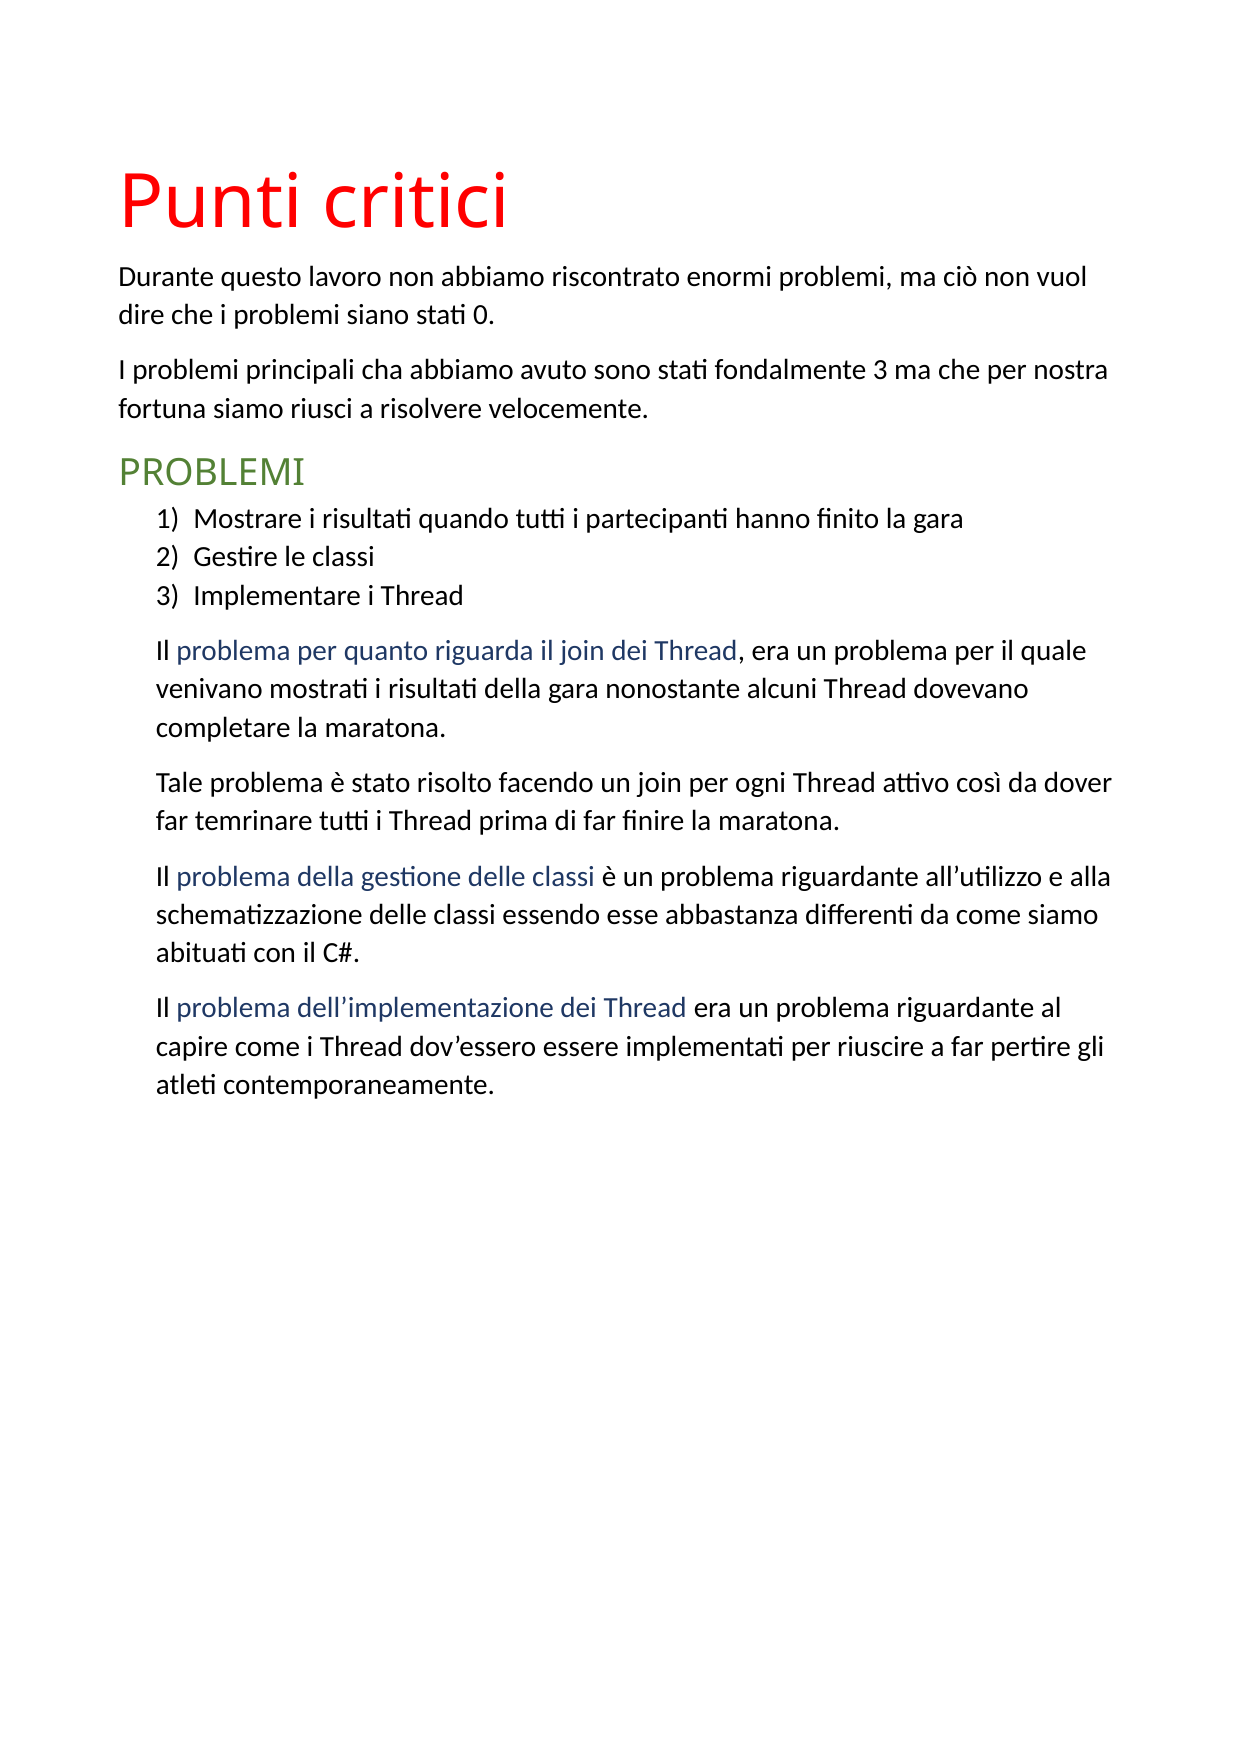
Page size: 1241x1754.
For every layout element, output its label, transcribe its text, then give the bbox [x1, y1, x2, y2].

subtitle Punti critici [118, 148, 1122, 250]
subtitle PROBLEMI [118, 445, 1122, 496]
text Il problema per quanto riguarda il join dei Thread, era un problema per il quale venivano mostrati i risultati della gara nonostante alcuni Thread dovevano completare la maratona. [156, 632, 1122, 744]
list Implementare i Thread [156, 577, 1122, 613]
list Mostrare i risultati quando tutti i partecipanti hanno finito la gara [156, 500, 1122, 536]
text Tale problema è stato risolto facendo un join per ogni Thread attivo così da dover far temrinare tutti i Thread prima di far finire la maratona. [156, 764, 1122, 838]
text Il problema della gestione delle classi è un problema riguardante all’utilizzo e alla schematizzazione delle classi essendo esse abbastanza differenti da come siamo abituati con il C#. [156, 858, 1122, 970]
text I problemi principali cha abbiamo avuto sono stati fondalmente 3 ma che per nostra fortuna siamo riusci a risolvere velocemente. [118, 351, 1122, 426]
text Il problema dell’implementazione dei Thread era un problema riguardante al capire come i Thread dov’essero essere implementati per riuscire a far pertire gli atleti contemporaneamente. [156, 989, 1122, 1102]
list Gestire le classi [156, 538, 1122, 574]
text Durante questo lavoro non abbiamo riscontrato enormi problemi, ma ciò non vuol dire che i problemi siano stati 0. [118, 258, 1122, 332]
